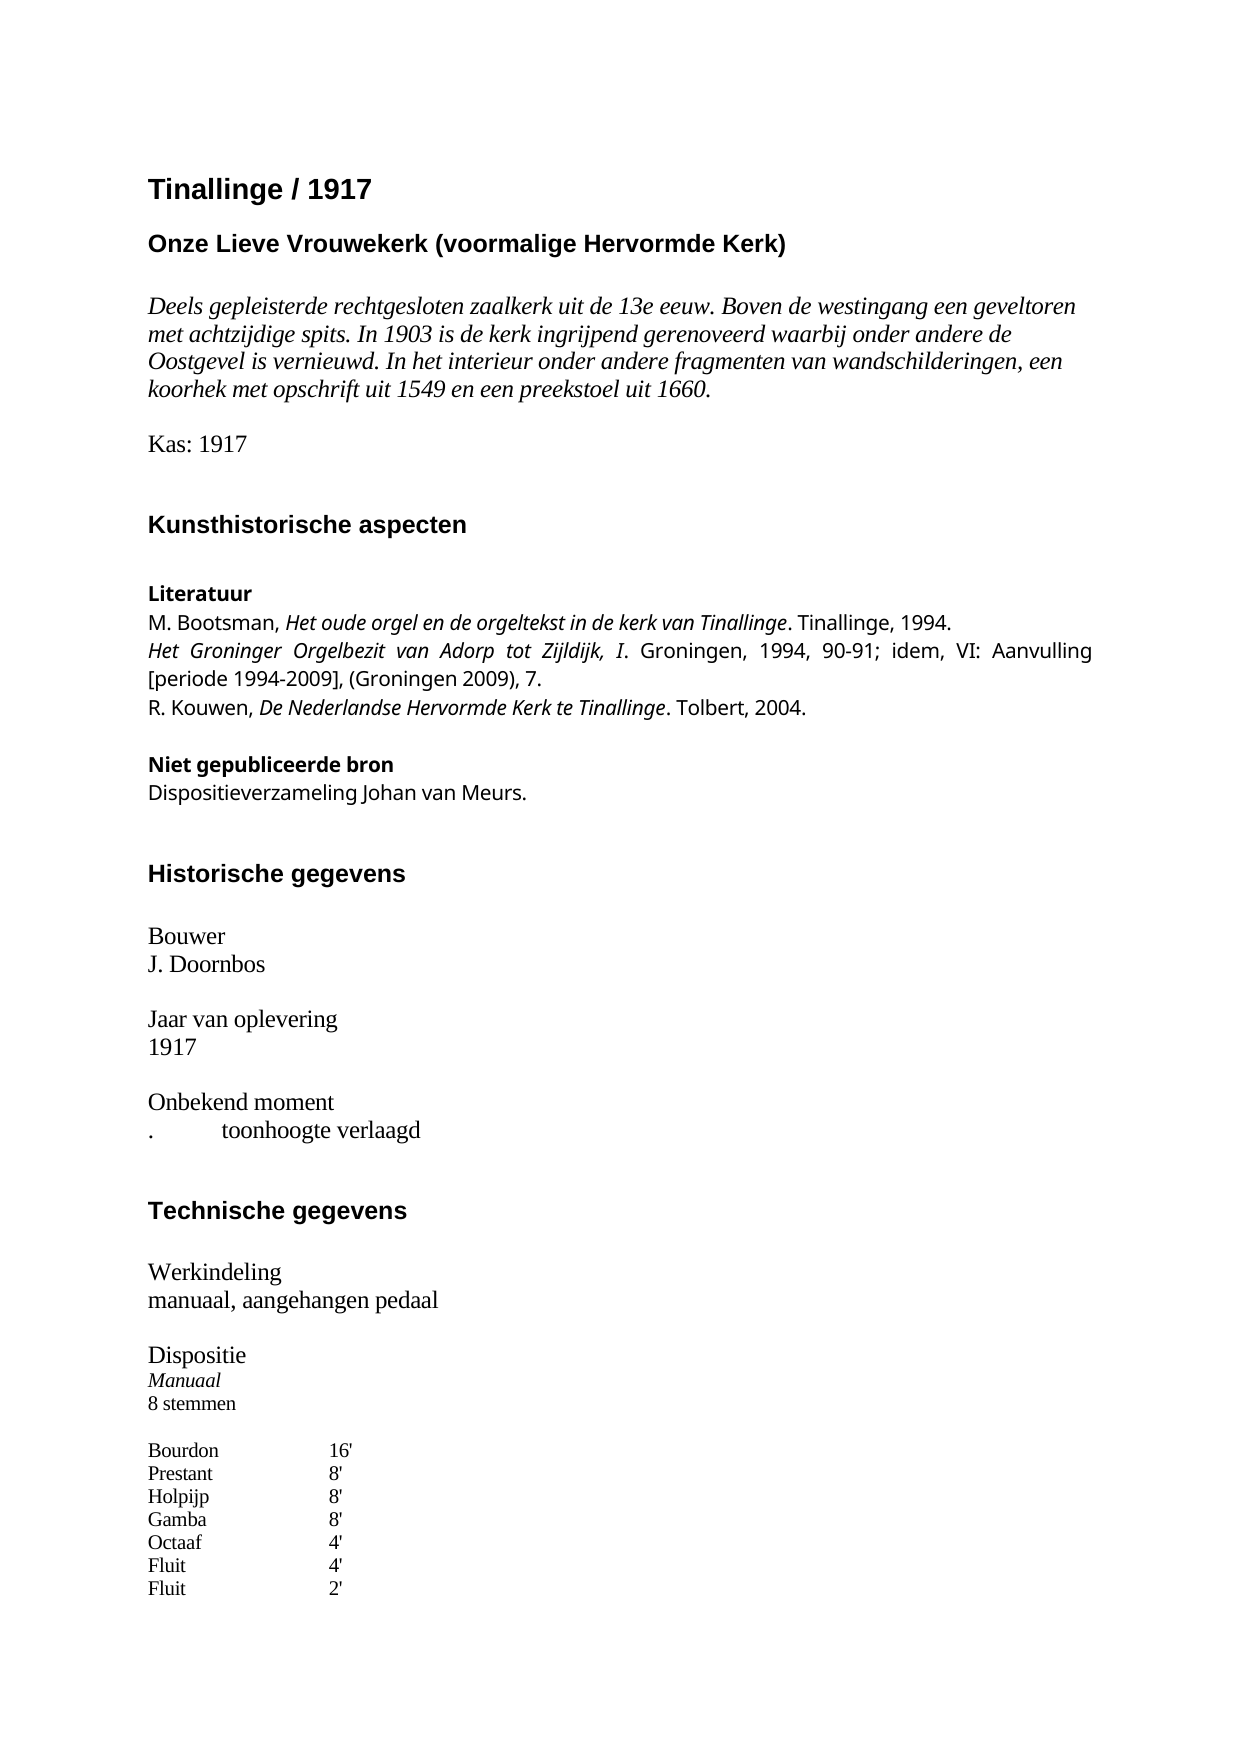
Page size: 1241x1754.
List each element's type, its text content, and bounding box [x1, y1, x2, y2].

subtitle Onze Lieve Vrouwekerk (voormalige Hervormde Kerk) [148, 230, 1093, 258]
text Jaar van oplevering [148, 1005, 1093, 1033]
text Niet gepubliceerde bron [148, 750, 1093, 778]
text Kas: 1917 [148, 431, 1093, 458]
text Dispositieverzameling Johan van Meurs. [148, 778, 1093, 807]
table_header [140, 1369, 321, 1600]
subtitle Tinallinge / 1917 [148, 173, 1093, 205]
text Bouwer [148, 922, 1093, 950]
text 1917 [148, 1033, 1093, 1061]
subtitle Technische gegevens [148, 1196, 1093, 1224]
subtitle Historische gegevens [148, 860, 1093, 888]
text Onbekend moment [148, 1088, 1093, 1116]
text M. Bootsman, Het oude orgel en de orgeltekst in de kerk van Tinallinge. Tinallinge, 1994. [148, 608, 1093, 636]
text Dispositie [148, 1341, 1093, 1369]
text J. Doornbos [148, 950, 1093, 977]
text Literatuur [148, 579, 1093, 608]
text Het Groninger Orgelbezit van Adorp tot Zijldijk, I. Groningen, 1994, 90-91; idem, VI: Aanvulling [periode 1994-2009], (Groningen 2009), 7. [148, 636, 1093, 693]
text R. Kouwen, De Nederlandse Hervormde Kerk te Tinallinge. Tolbert, 2004. [148, 693, 1093, 721]
text Deels gepleisterde rechtgesloten zaalkerk uit de 13e eeuw. Boven de westingang een geveltoren met achtzijdige spits. In 1903 is de kerk ingrijpend gerenoveerd waarbij onder andere de Oostgevel is vernieuwd. In het interieur onder andere fragmenten van wandschilderingen, een koorhek met opschrift uit 1549 en een preekstoel uit 1660. [148, 292, 1093, 403]
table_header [321, 1369, 387, 1600]
text manuaal, aangehangen pedaal [148, 1286, 1093, 1314]
text Werkindeling [148, 1258, 1093, 1286]
text . toonhoogte verlaagd [148, 1116, 1093, 1144]
subtitle Kunsthistorische aspecten [148, 511, 1093, 539]
